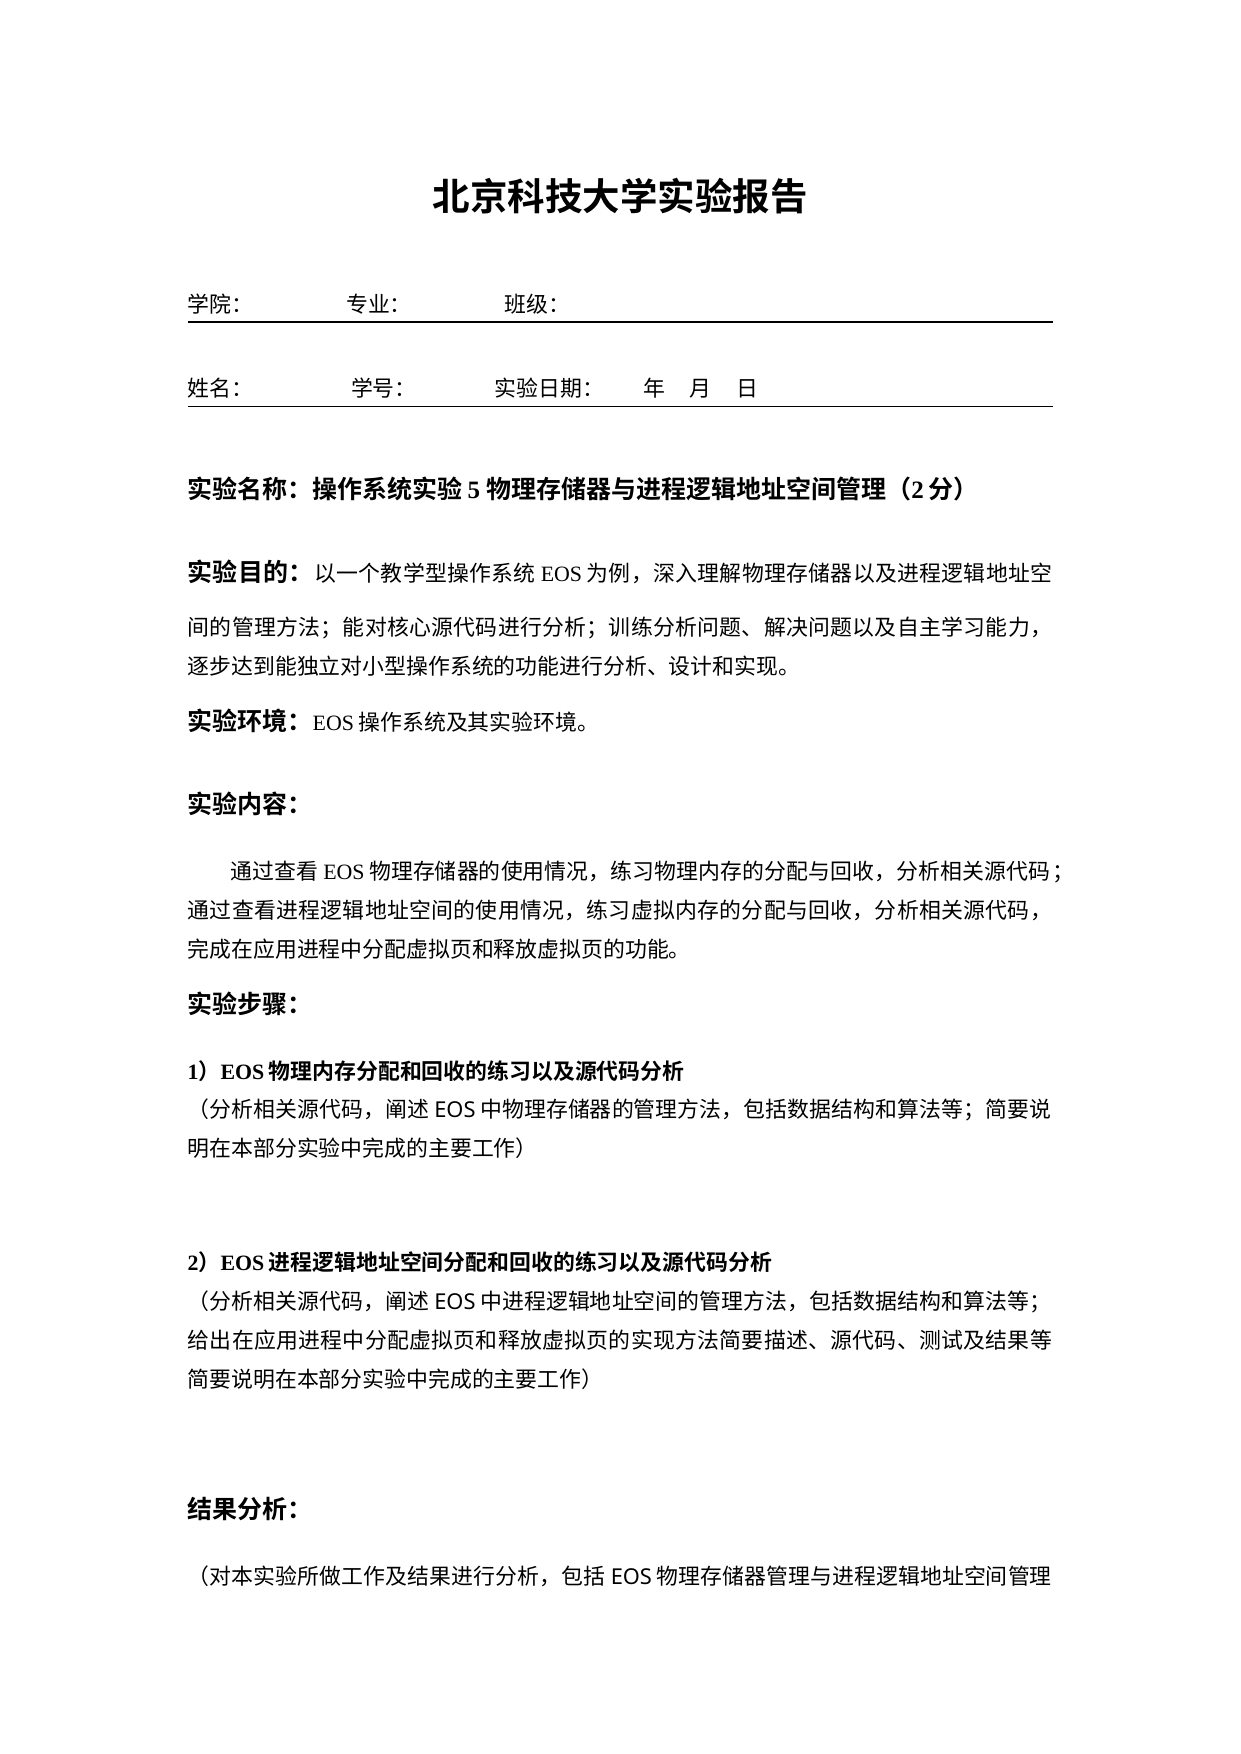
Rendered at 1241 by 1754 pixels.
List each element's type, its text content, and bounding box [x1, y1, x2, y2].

text 姓名： 学号： 实验日期： 年 月 日 [187, 371, 1053, 407]
text （分析相关源代码，阐述EOS中进程逻辑地址空间的管理方法，包括数据结构和算法等；给出在应用进程中分配虚拟页和释放虚拟页的实现方法简要描述、源代码、测试及结果等；简要说明在本部分实验中完成的主要工作） [187, 1283, 1053, 1394]
text 北京科技大学实验报告 [187, 162, 1053, 227]
text 实验步骤： [187, 970, 1053, 1035]
text 2）EOS进程逻辑地址空间分配和回收的练习以及源代码分析 [187, 1245, 1053, 1277]
text 实验目的：以一个教学型操作系统EOS为例，深入理解物理存储器以及进程逻辑地址空间的管理方法；能对核心源代码进行分析；训练分析问题、解决问题以及自主学习能力，逐步达到能独立对小型操作系统的功能进行分析、设计和实现。 [187, 538, 1053, 681]
text 实验环境：EOS操作系统及其实验环境。 [187, 687, 1053, 752]
text 学院： 专业： 班级： [187, 287, 1053, 323]
text （分析相关源代码，阐述EOS中物理存储器的管理方法，包括数据结构和算法等；简要说明在本部分实验中完成的主要工作） [187, 1092, 1053, 1163]
text 结果分析： [187, 1476, 1053, 1541]
text 1）EOS物理内存分配和回收的练习以及源代码分析 [187, 1053, 1053, 1086]
text 实验名称：操作系统实验5 物理存储器与进程逻辑地址空间管理（2分） [187, 455, 1053, 520]
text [187, 1559, 1053, 1591]
text 实验内容： [187, 770, 1053, 835]
text 通过查看EOS物理存储器的使用情况，练习物理内存的分配与回收，分析相关源代码；通过查看进程逻辑地址空间的使用情况，练习虚拟内存的分配与回收，分析相关源代码，完成在应用进程中分配虚拟页和释放虚拟页的功能。 [187, 853, 1053, 964]
